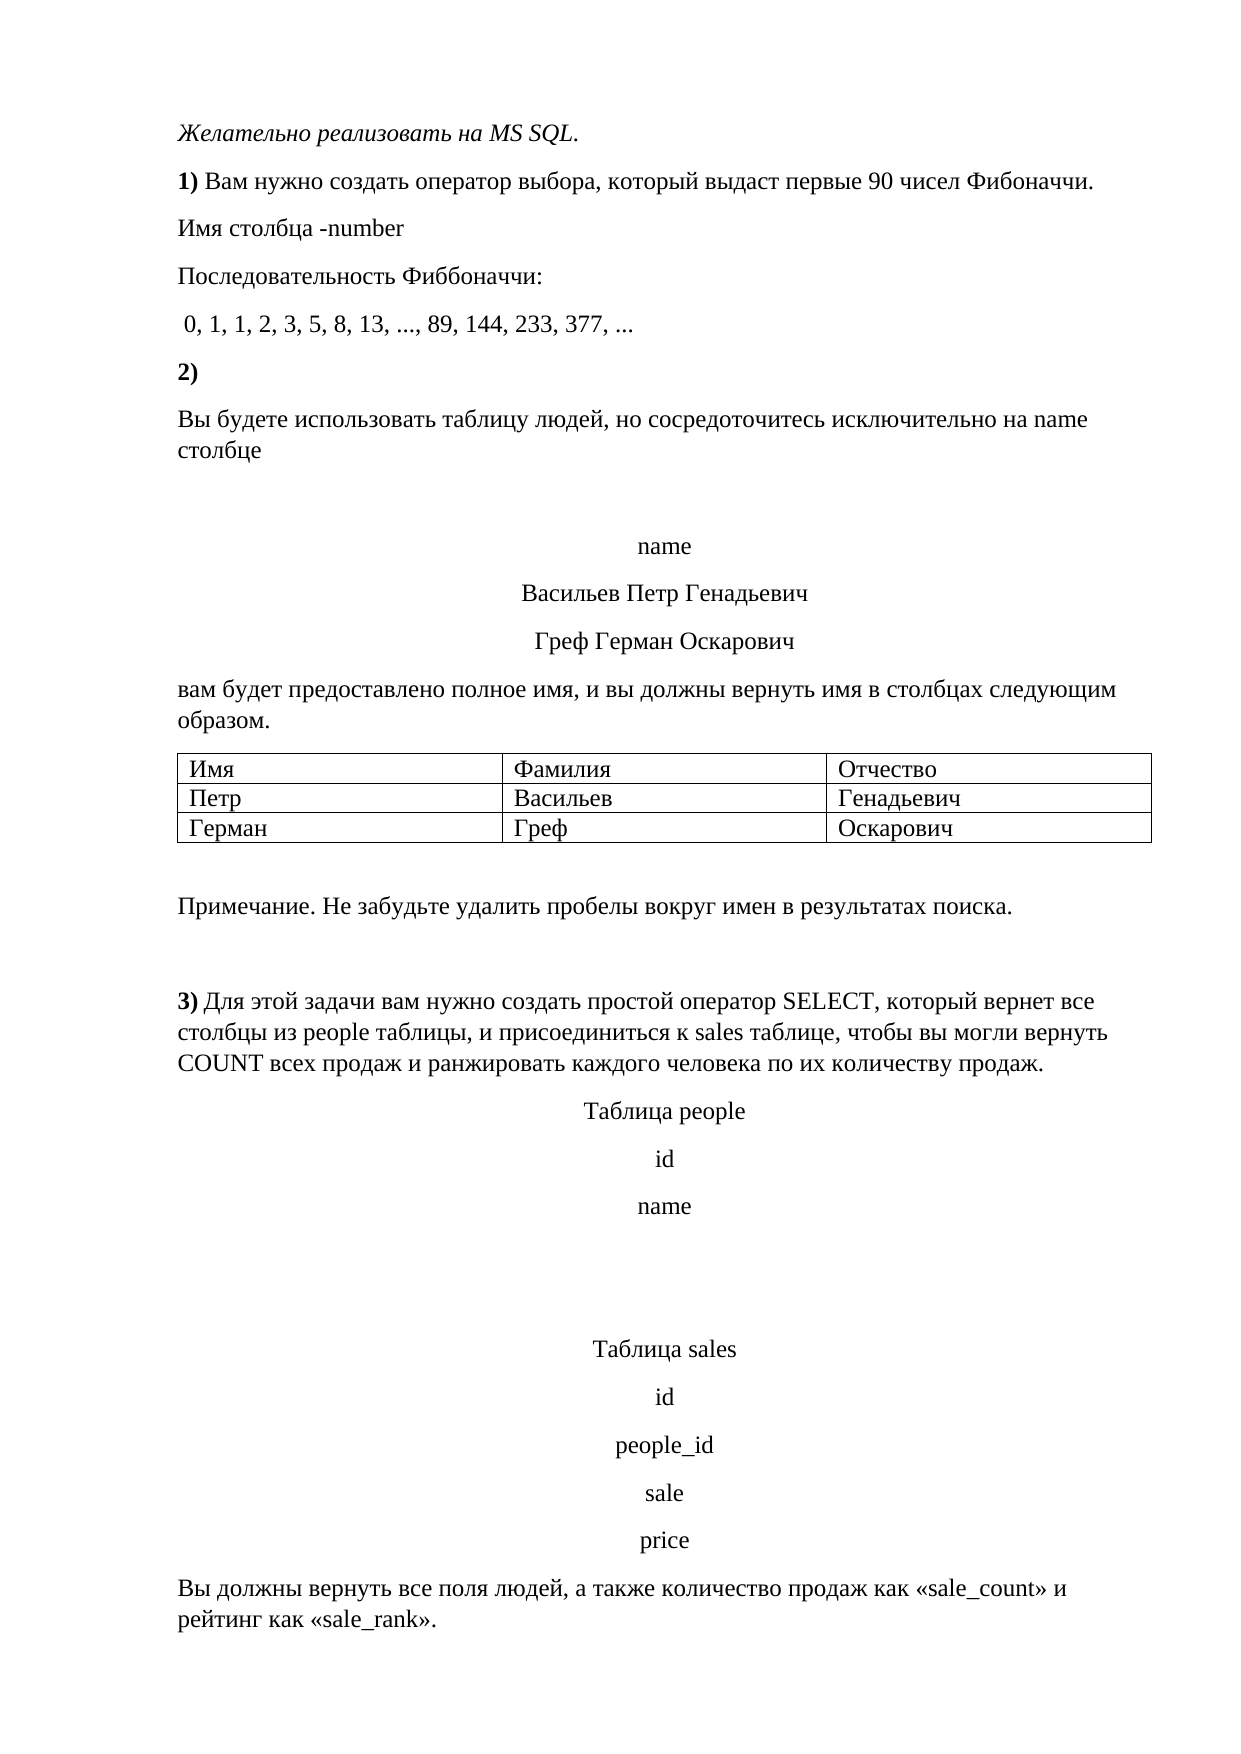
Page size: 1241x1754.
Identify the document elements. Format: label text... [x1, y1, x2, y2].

text name [177, 531, 1152, 559]
text вам будет предоставлено полное имя, и вы должны вернуть имя в столбцах следующим образом. [177, 674, 1152, 734]
text id [177, 1144, 1152, 1172]
text people_id [177, 1430, 1152, 1459]
text Примечание. Не забудьте удалить пробелы вокруг имен в результатах поиска. [177, 891, 1152, 919]
text Имя столбца -number [177, 213, 1152, 242]
text 0, 1, 1, 2, 3, 5, 8, 13, ..., 89, 144, 233, 377, ... [177, 309, 1152, 338]
table_cell Генадьевич [827, 784, 1151, 812]
table_header Фамилия [503, 754, 826, 782]
text Греф Герман Оскарович [177, 626, 1152, 655]
text Васильев Петр Генадьевич [177, 578, 1152, 607]
table_cell Васильев [503, 784, 826, 812]
table_cell Оскарович [827, 813, 1151, 842]
table_cell Петр [178, 784, 502, 812]
text 2) [177, 357, 1152, 385]
text id [177, 1382, 1152, 1411]
table_cell Греф [503, 813, 826, 842]
table_cell Герман [178, 813, 502, 842]
table_header Отчество [827, 754, 1151, 782]
text Последовательность Фиббоначчи: [177, 261, 1152, 290]
text name [177, 1191, 1152, 1220]
text price [177, 1525, 1152, 1554]
text 1) Вам нужно создать оператор выбора, который выдаст первые 90 чисел Фибоначчи. [177, 166, 1152, 194]
text Вы будете использовать таблицу людей, но сосредоточитесь исключительно на name столбце [177, 404, 1152, 464]
text sale [177, 1478, 1152, 1506]
text Таблица sales [177, 1334, 1152, 1363]
text Таблица people [177, 1096, 1152, 1125]
text 3) Для этой задачи вам нужно создать простой оператор SELECT, который вернет все столбцы из people таблицы, и присоединиться к sales таблице, чтобы вы могли вернуть COUNT всех продаж и ранжировать каждого человека по их количеству продаж. [177, 986, 1152, 1077]
text Желательно реализовать на MS SQL. [177, 118, 1152, 147]
table_header Имя [178, 754, 502, 782]
text Вы должны вернуть все поля людей, а также количество продаж как «sale_count» и рейтинг как «sale_rank». [177, 1573, 1152, 1633]
